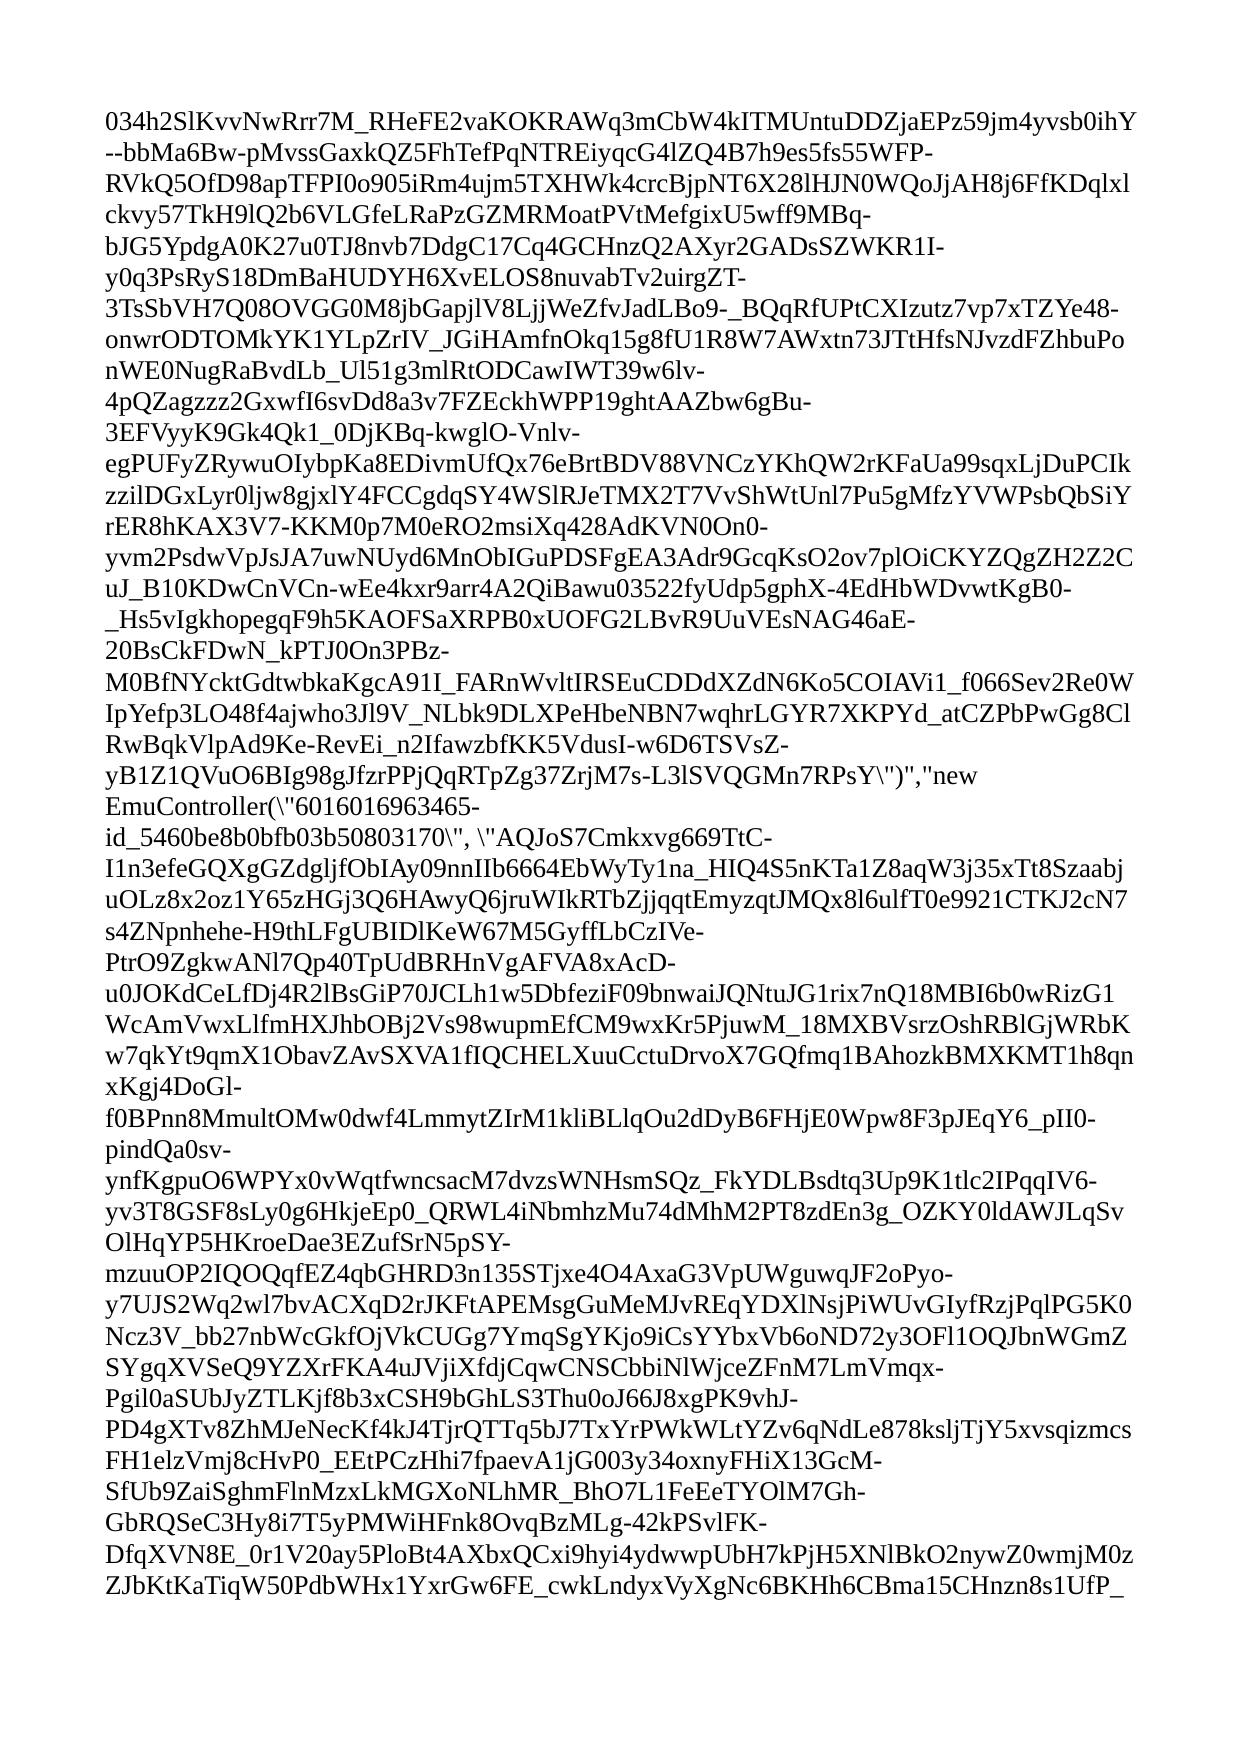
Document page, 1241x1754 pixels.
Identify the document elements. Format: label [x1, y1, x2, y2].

text [105, 105, 1135, 1600]
